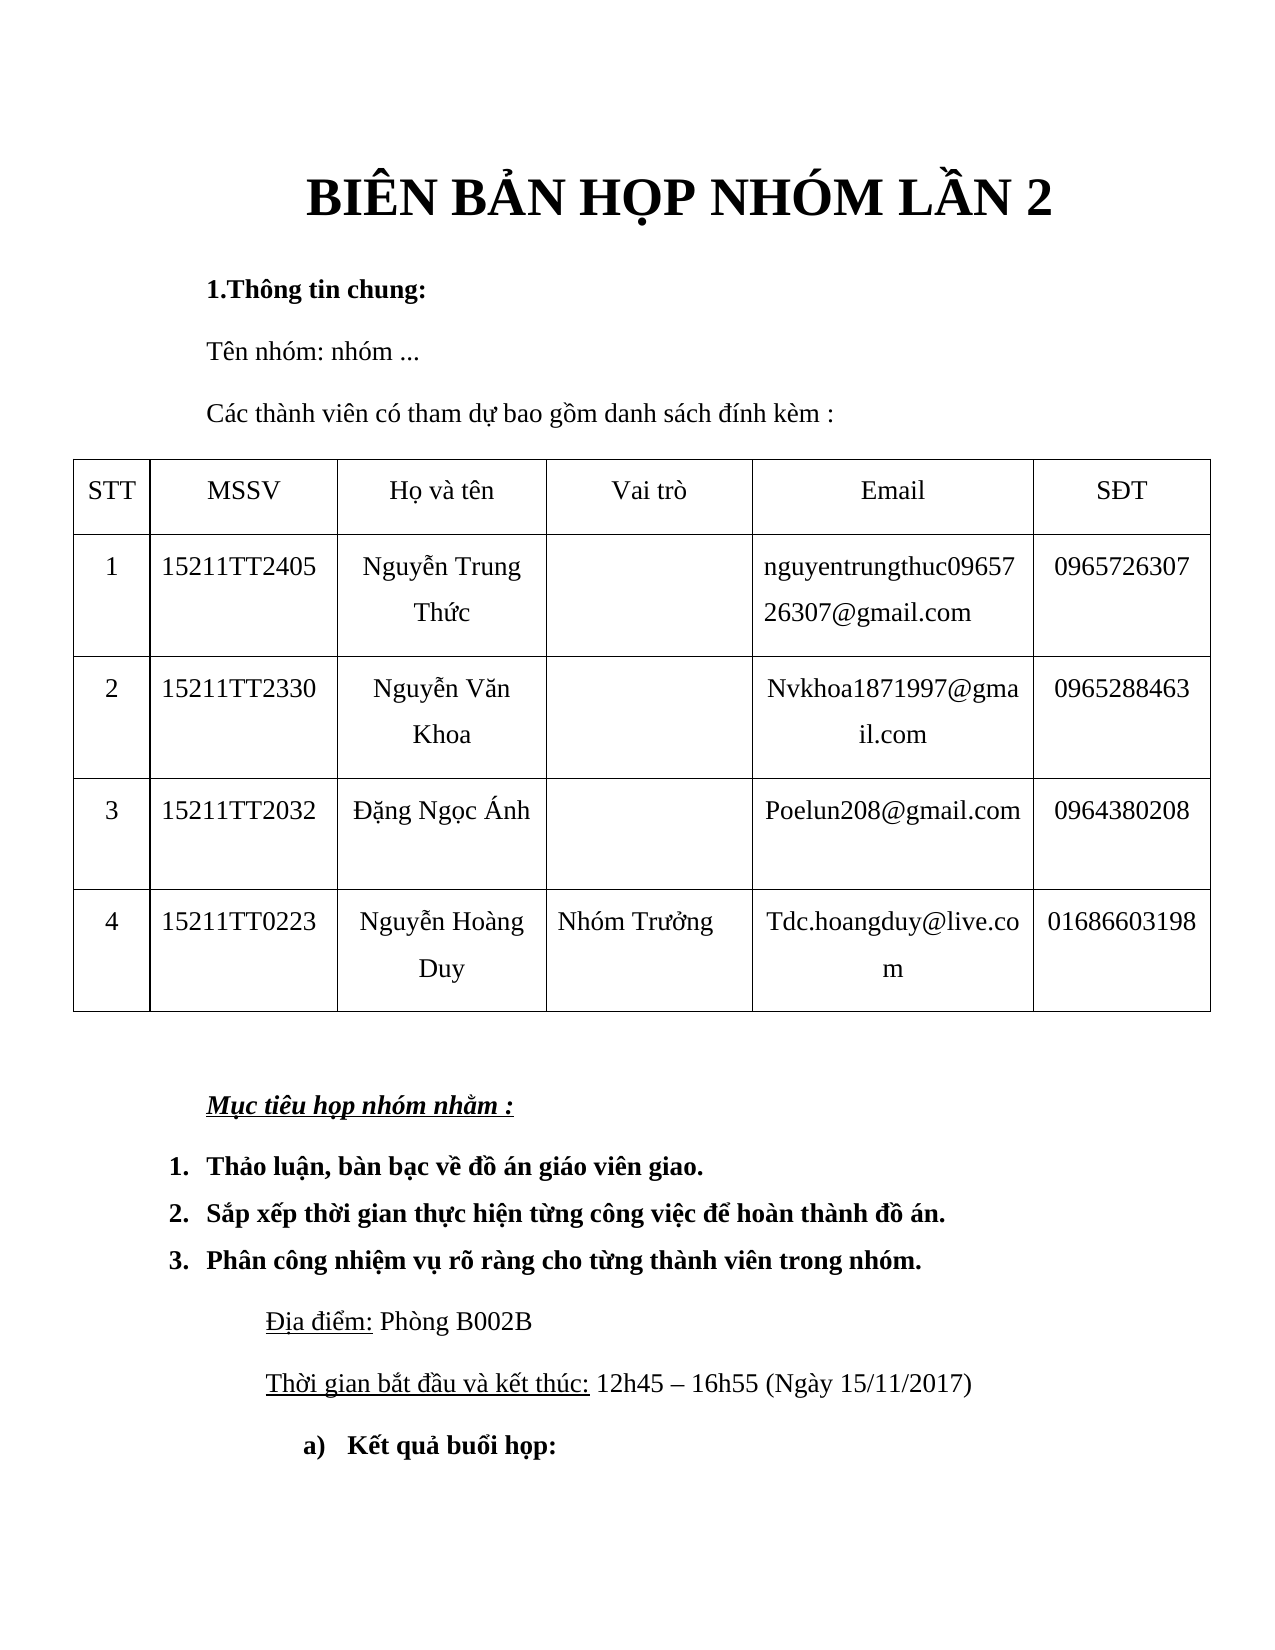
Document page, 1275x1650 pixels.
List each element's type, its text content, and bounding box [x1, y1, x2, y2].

table_cell 4 [74, 890, 149, 1011]
table_cell 01686603198 [1034, 890, 1210, 1011]
text Mục tiêu họp nhóm nhằm : [206, 1089, 1153, 1120]
text Thời gian bắt đầu và kết thúc: 12h45 – 16h55 (Ngày 15/11/2017) [265, 1367, 1153, 1398]
text BIÊN BẢN HỌP NHÓM LẦN 2 [206, 165, 1153, 227]
text Tên nhóm: nhóm ... [206, 335, 1153, 366]
table_cell 1 [74, 535, 149, 656]
table_cell [547, 657, 752, 778]
table_cell 3 [74, 779, 149, 889]
table_cell Tdc.hoangduy@live.com [753, 890, 1033, 1011]
table_cell 15211TT0223 [151, 890, 337, 1011]
text Các thành viên có tham dự bao gồm danh sách đính kèm : [206, 397, 1153, 428]
table_cell Nvkhoa1871997@gmail.com [753, 657, 1033, 778]
list Kết quả buổi họp: [303, 1429, 1153, 1460]
table_cell 2 [74, 657, 149, 778]
table_cell 0965726307 [1034, 535, 1210, 656]
table_header Email [753, 460, 1033, 534]
table_cell nguyentrungthuc0965726307@gmail.com [753, 535, 1033, 656]
list Phân công nhiệm vụ rõ ràng cho từng thành viên trong nhóm. [169, 1244, 1153, 1275]
table_cell [547, 779, 752, 889]
table_cell 15211TT2330 [151, 657, 337, 778]
table_header STT [74, 460, 149, 534]
table_cell 0965288463 [1034, 657, 1210, 778]
table_header Họ và tên [338, 460, 546, 534]
table_cell Đặng Ngọc Ánh [338, 779, 546, 889]
table_header MSSV [151, 460, 337, 534]
table_cell [547, 535, 752, 656]
text Địa điểm: Phòng B002B [265, 1306, 1153, 1337]
table_cell 15211TT2032 [151, 779, 337, 889]
table_header SĐT [1034, 460, 1210, 534]
table_cell Nguyễn Hoàng Duy [338, 890, 546, 1011]
list Thảo luận, bàn bạc về đồ án giáo viên giao. [169, 1151, 1153, 1182]
table_cell 0964380208 [1034, 779, 1210, 889]
table_cell Nhóm Trưởng [547, 890, 752, 1011]
text 1.Thông tin chung: [206, 273, 1153, 304]
table_header Vai trò [547, 460, 752, 534]
table_cell Nguyễn Văn Khoa [338, 657, 546, 778]
table_cell Poelun208@gmail.com [753, 779, 1033, 889]
table_cell Nguyễn Trung Thức [338, 535, 546, 656]
table_cell 15211TT2405 [151, 535, 337, 656]
list Sắp xếp thời gian thực hiện từng công việc để hoàn thành đồ án. [169, 1197, 1153, 1228]
